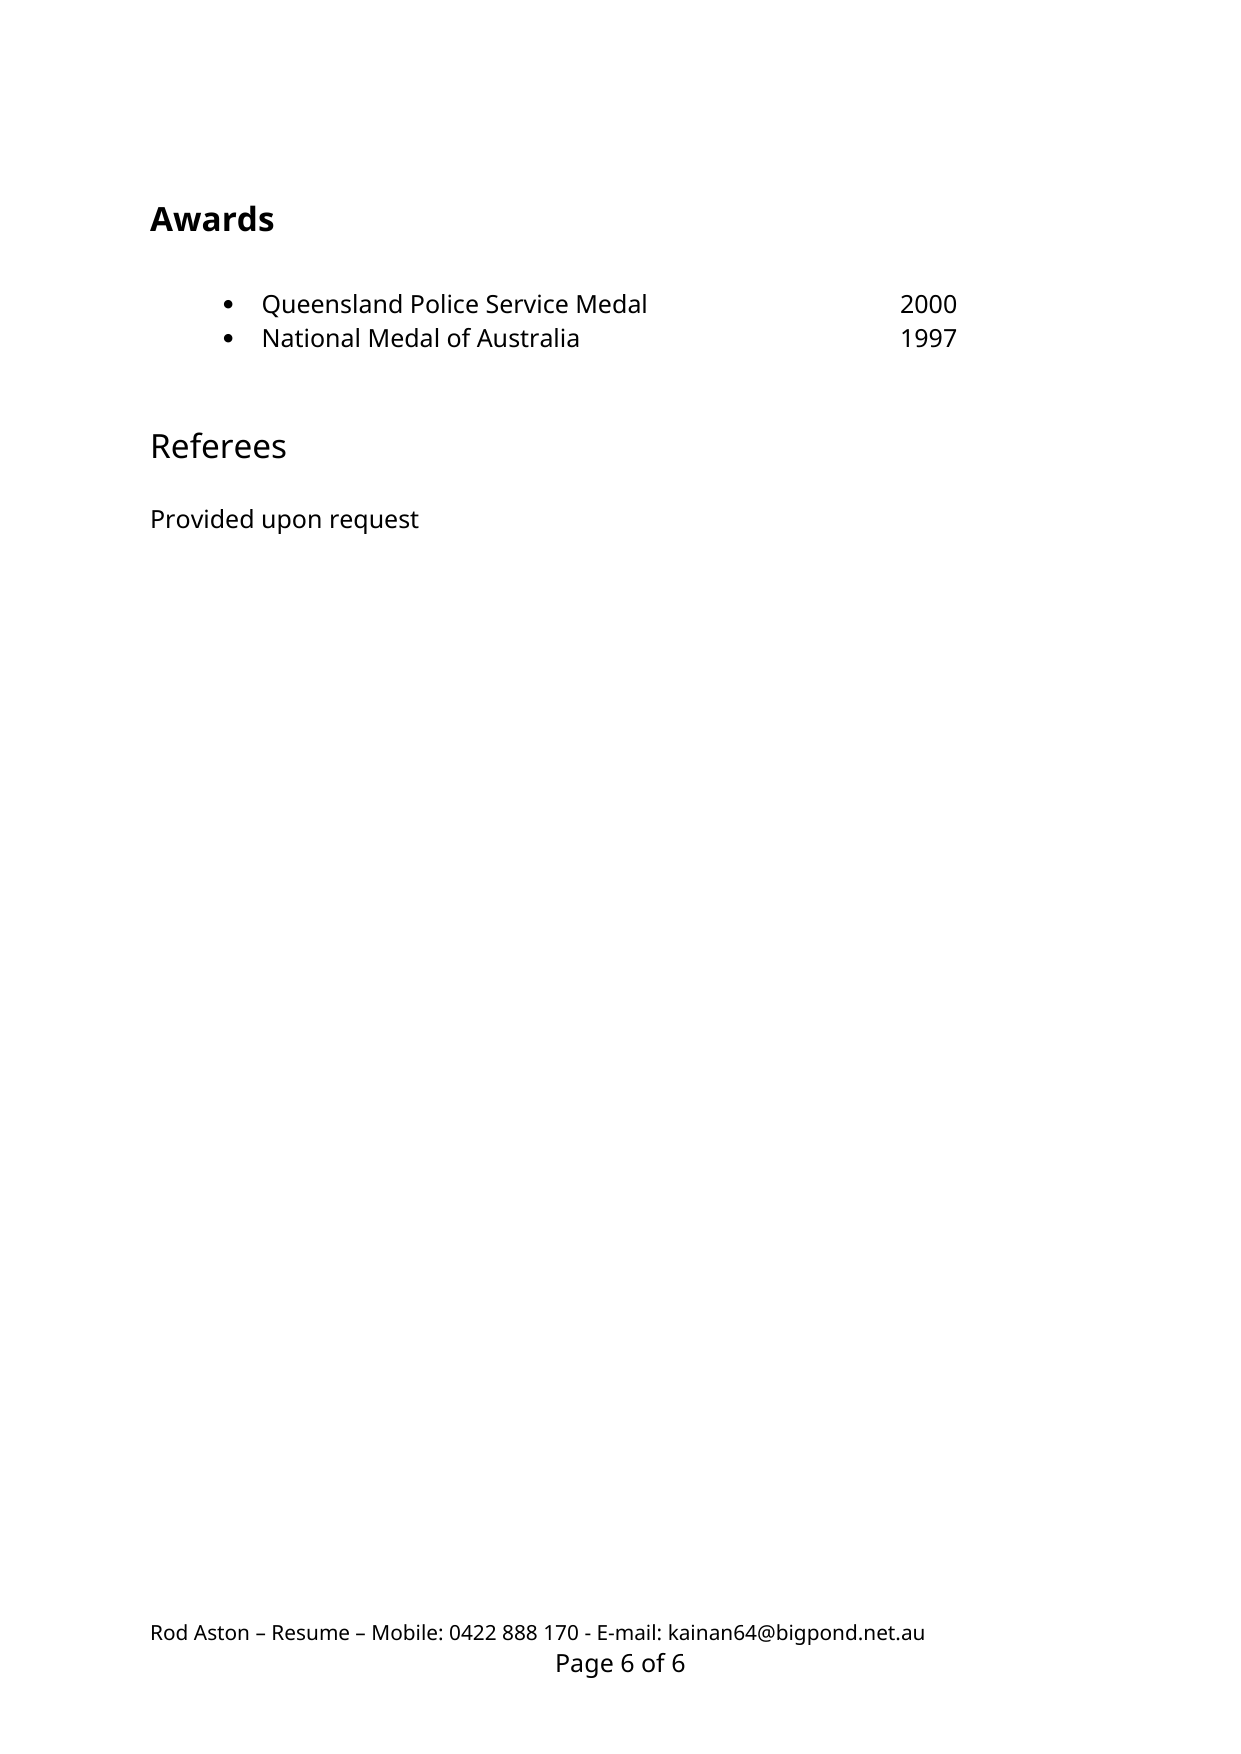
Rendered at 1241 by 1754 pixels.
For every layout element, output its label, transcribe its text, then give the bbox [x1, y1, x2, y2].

list National Medal of Australia 1997 [224, 320, 1090, 354]
list Queensland Police Service Medal 2000 [224, 286, 1090, 320]
text Provided upon request [150, 502, 1090, 536]
text Referees [150, 422, 1090, 468]
text Awards [150, 195, 1090, 241]
